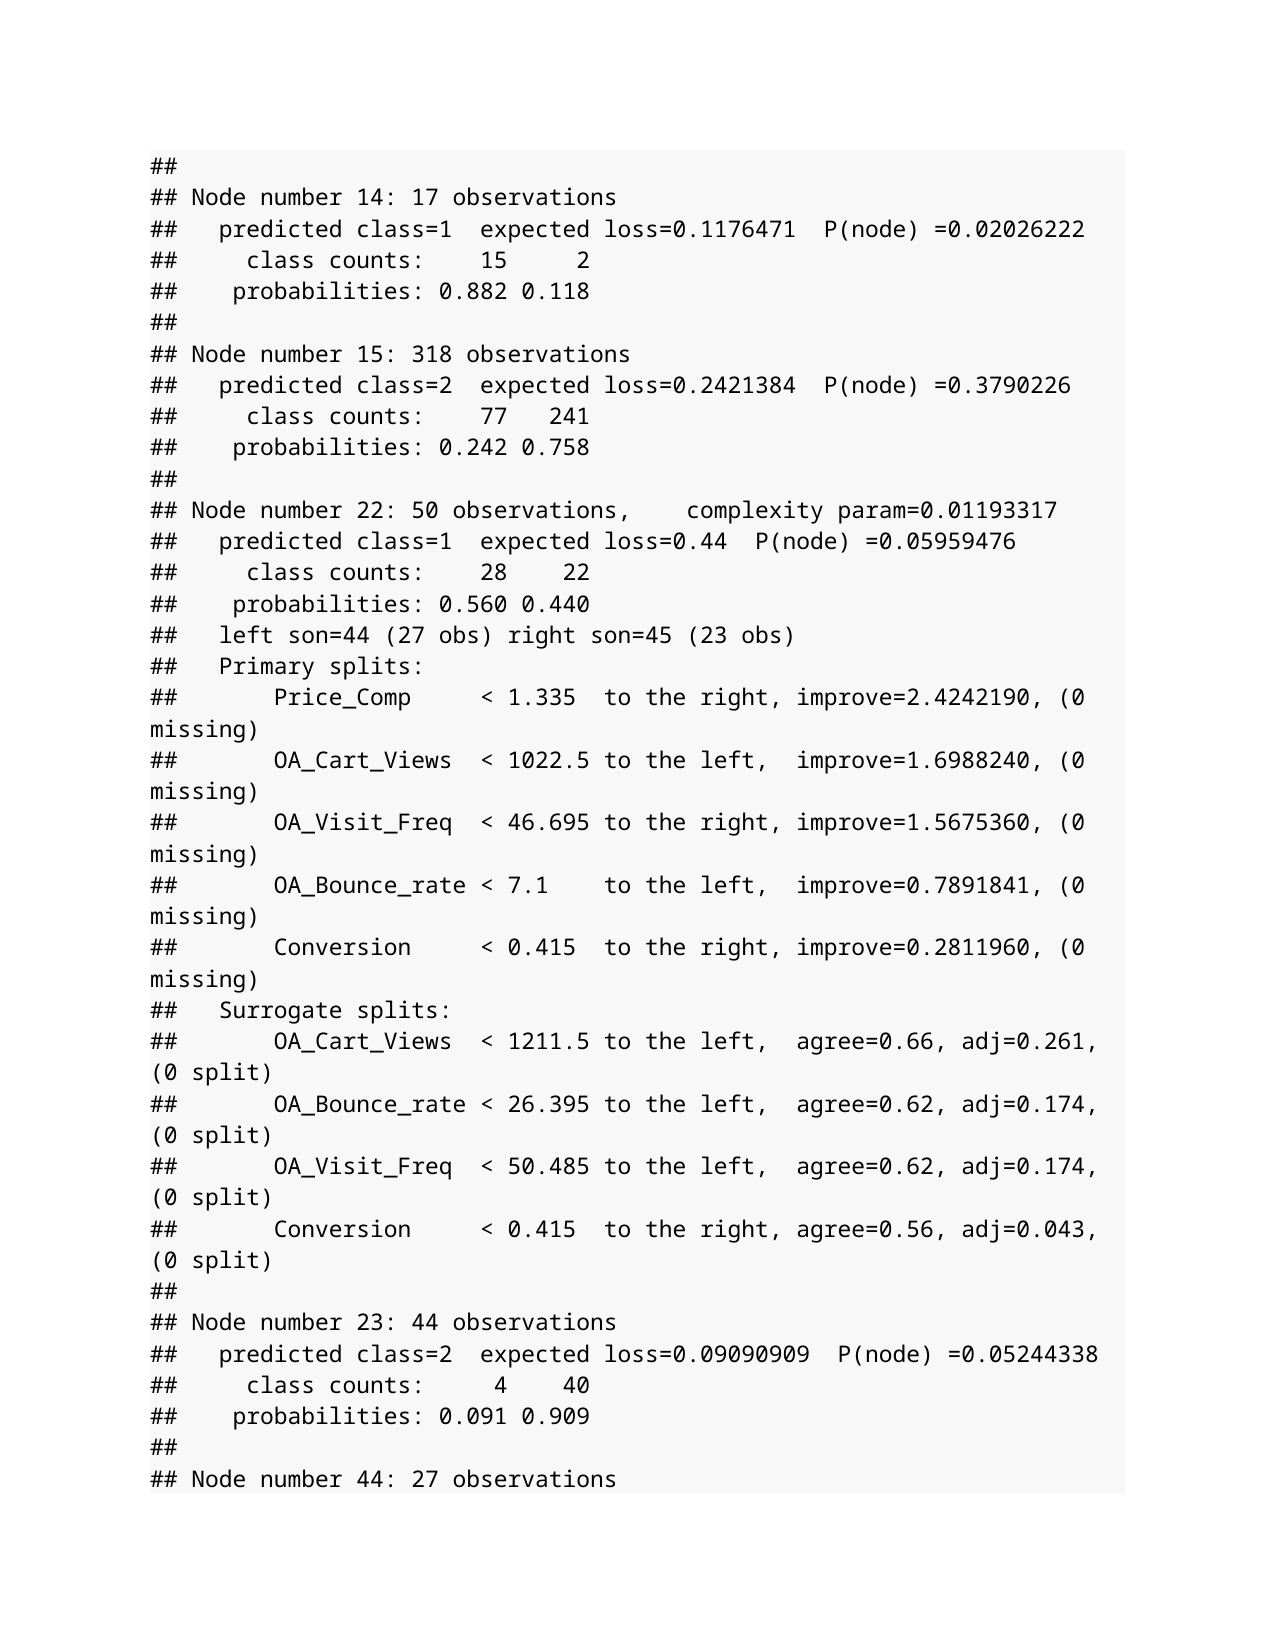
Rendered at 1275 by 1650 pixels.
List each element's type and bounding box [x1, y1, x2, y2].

text [150, 150, 1125, 1494]
